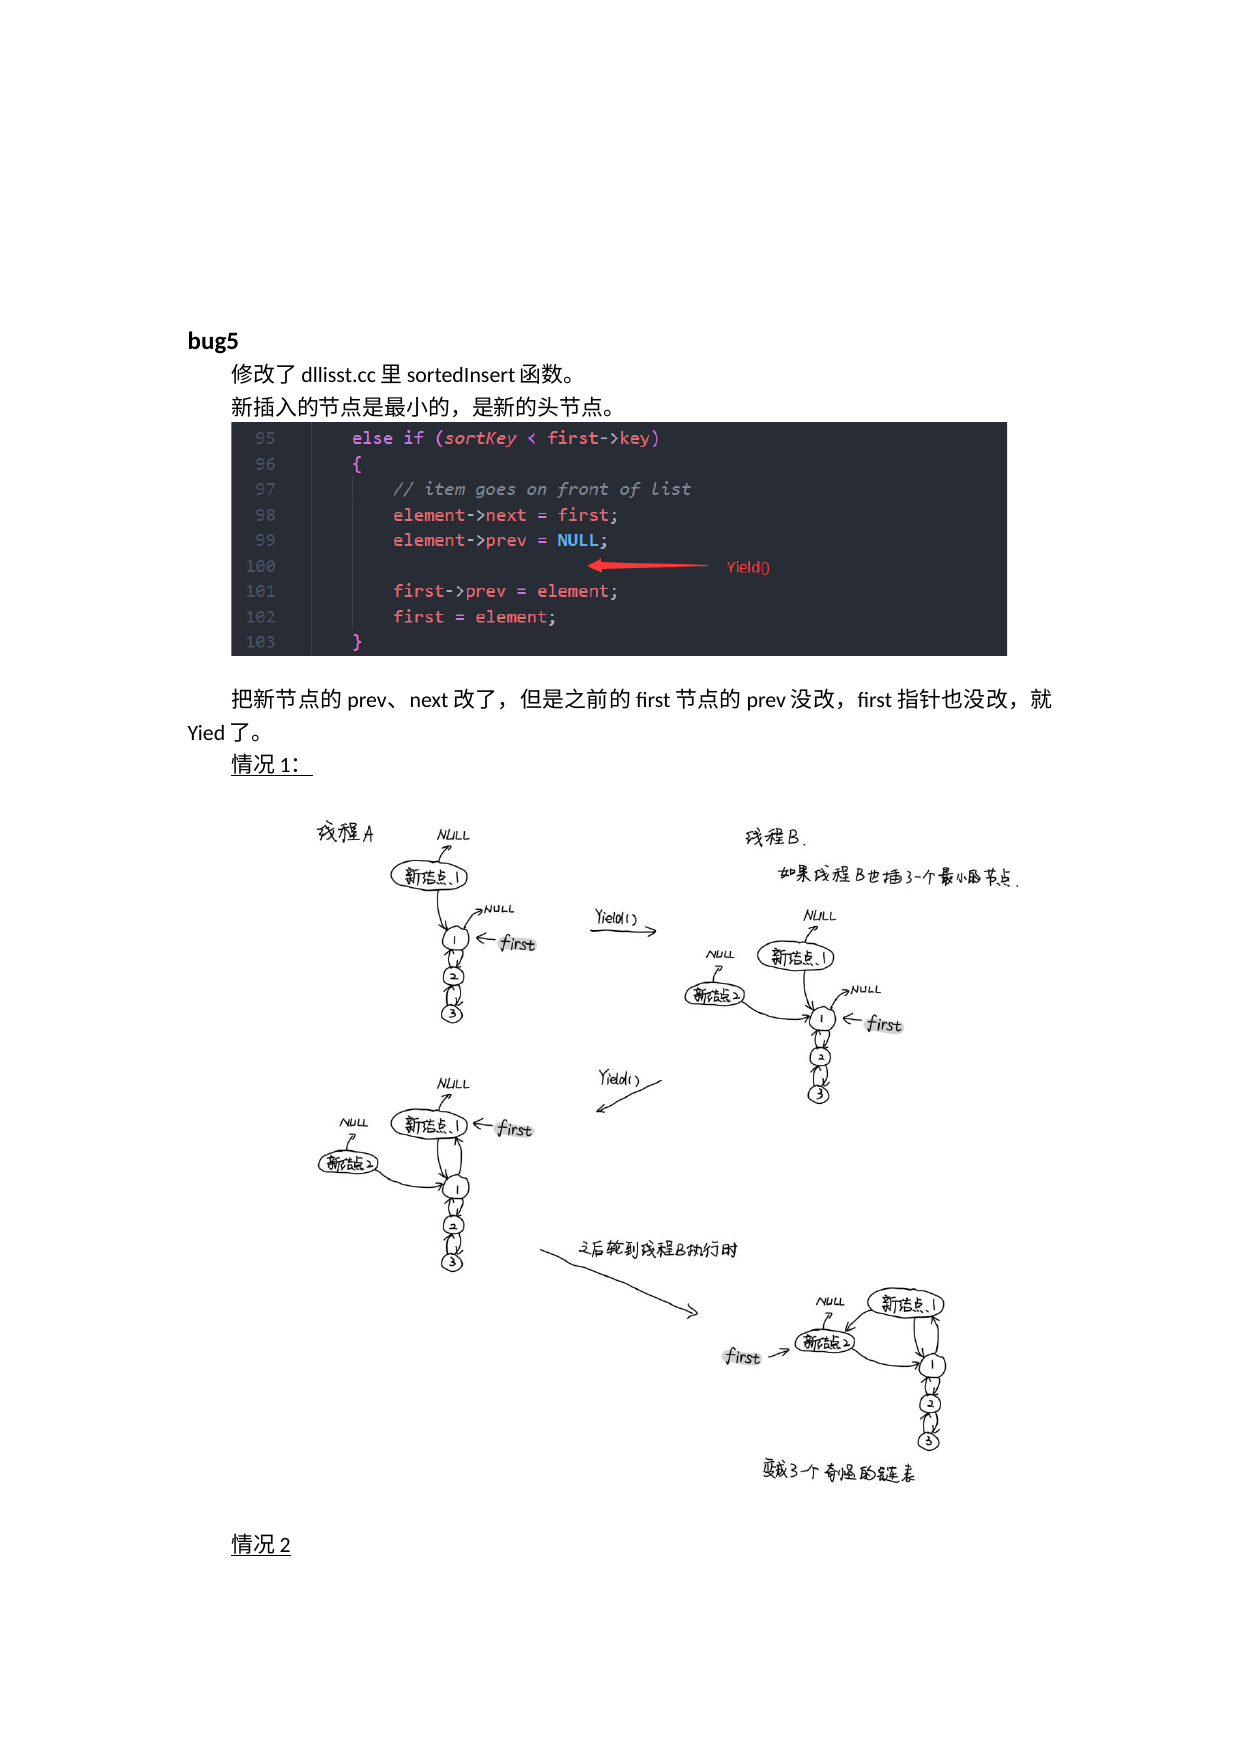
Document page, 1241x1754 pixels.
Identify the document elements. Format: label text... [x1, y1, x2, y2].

text 情况2 [187, 1527, 1053, 1559]
text 情况1： [187, 747, 1053, 779]
text 修改了dllisst.cc里sortedInsert函数。 [187, 357, 1053, 389]
picture [231, 779, 1095, 1510]
text 新插入的节点是最小的，是新的头节点。 [187, 389, 1053, 422]
text 把新节点的prev、next改了，但是之前的first节点的prev没改，first指针也没改，就Yied了。 [187, 682, 1053, 747]
text bug5 [187, 324, 1053, 357]
picture [231, 422, 1008, 656]
